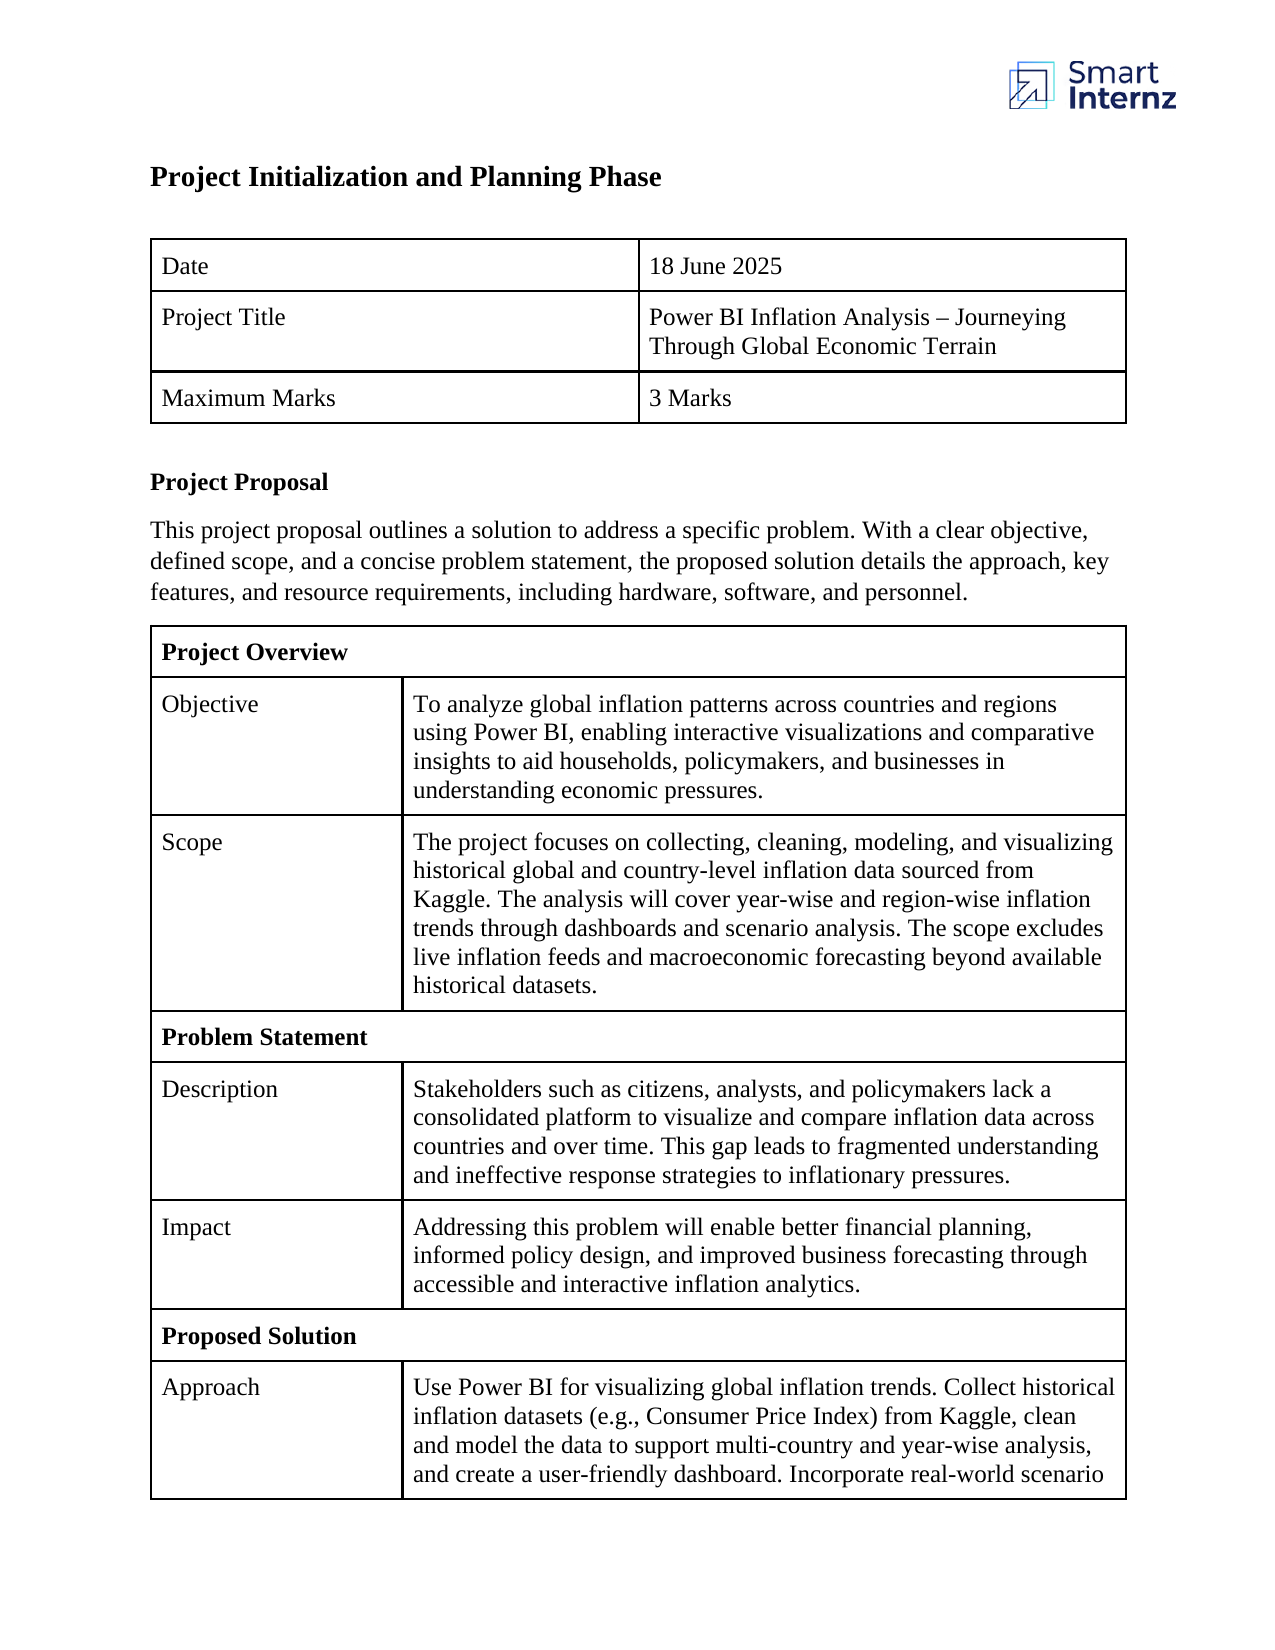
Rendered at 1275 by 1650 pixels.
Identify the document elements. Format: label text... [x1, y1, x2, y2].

table_header 18 June 2025 [640, 240, 1125, 290]
text Project Proposal [150, 467, 1125, 496]
table_cell Objective [152, 678, 401, 814]
picture [1004, 61, 1181, 109]
table_cell Approach [152, 1362, 401, 1498]
table_header Date [152, 240, 638, 290]
table_cell 3 Marks [640, 373, 1125, 422]
table_cell To analyze global inflation patterns across countries and regions using Power BI, enabling interactive visualizations and comparative insights to aid households, policymakers, and businesses in understanding economic pressures. [404, 678, 1125, 814]
table_cell Description [152, 1063, 401, 1199]
table_cell Stakeholders such as citizens, analysts, and policymakers lack a consolidated platform to visualize and compare inflation data across countries and over time. This gap leads to fragmented understanding and ineffective response strategies to inflationary pressures. [404, 1063, 1125, 1199]
table_cell Impact [152, 1201, 401, 1308]
table_cell Maximum Marks [152, 373, 638, 422]
table_cell Problem Statement [152, 1012, 1125, 1061]
text Project Initialization and Planning Phase [150, 159, 1125, 193]
table_cell Project Title [152, 292, 638, 370]
table_cell The project focuses on collecting, cleaning, modeling, and visualizing historical global and country-level inflation data sourced from Kaggle. The analysis will cover year-wise and region-wise inflation trends through dashboards and scenario analysis. The scope excludes live inflation feeds and macroeconomic forecasting beyond available historical datasets. [404, 816, 1125, 1009]
text This project proposal outlines a solution to address a specific problem. With a clear objective, defined scope, and a concise problem statement, the proposed solution details the approach, key features, and resource requirements, including hardware, software, and personnel. [150, 515, 1125, 606]
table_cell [404, 1362, 1125, 1498]
table_cell Proposed Solution [152, 1310, 1125, 1360]
table_header Project Overview [152, 627, 1125, 676]
table_cell Addressing this problem will enable better financial planning, informed policy design, and improved business forecasting through accessible and interactive inflation analytics. [404, 1201, 1125, 1308]
table_cell Power BI Inflation Analysis – Journeying Through Global Economic Terrain [640, 292, 1125, 370]
table_cell Scope [152, 816, 401, 1009]
